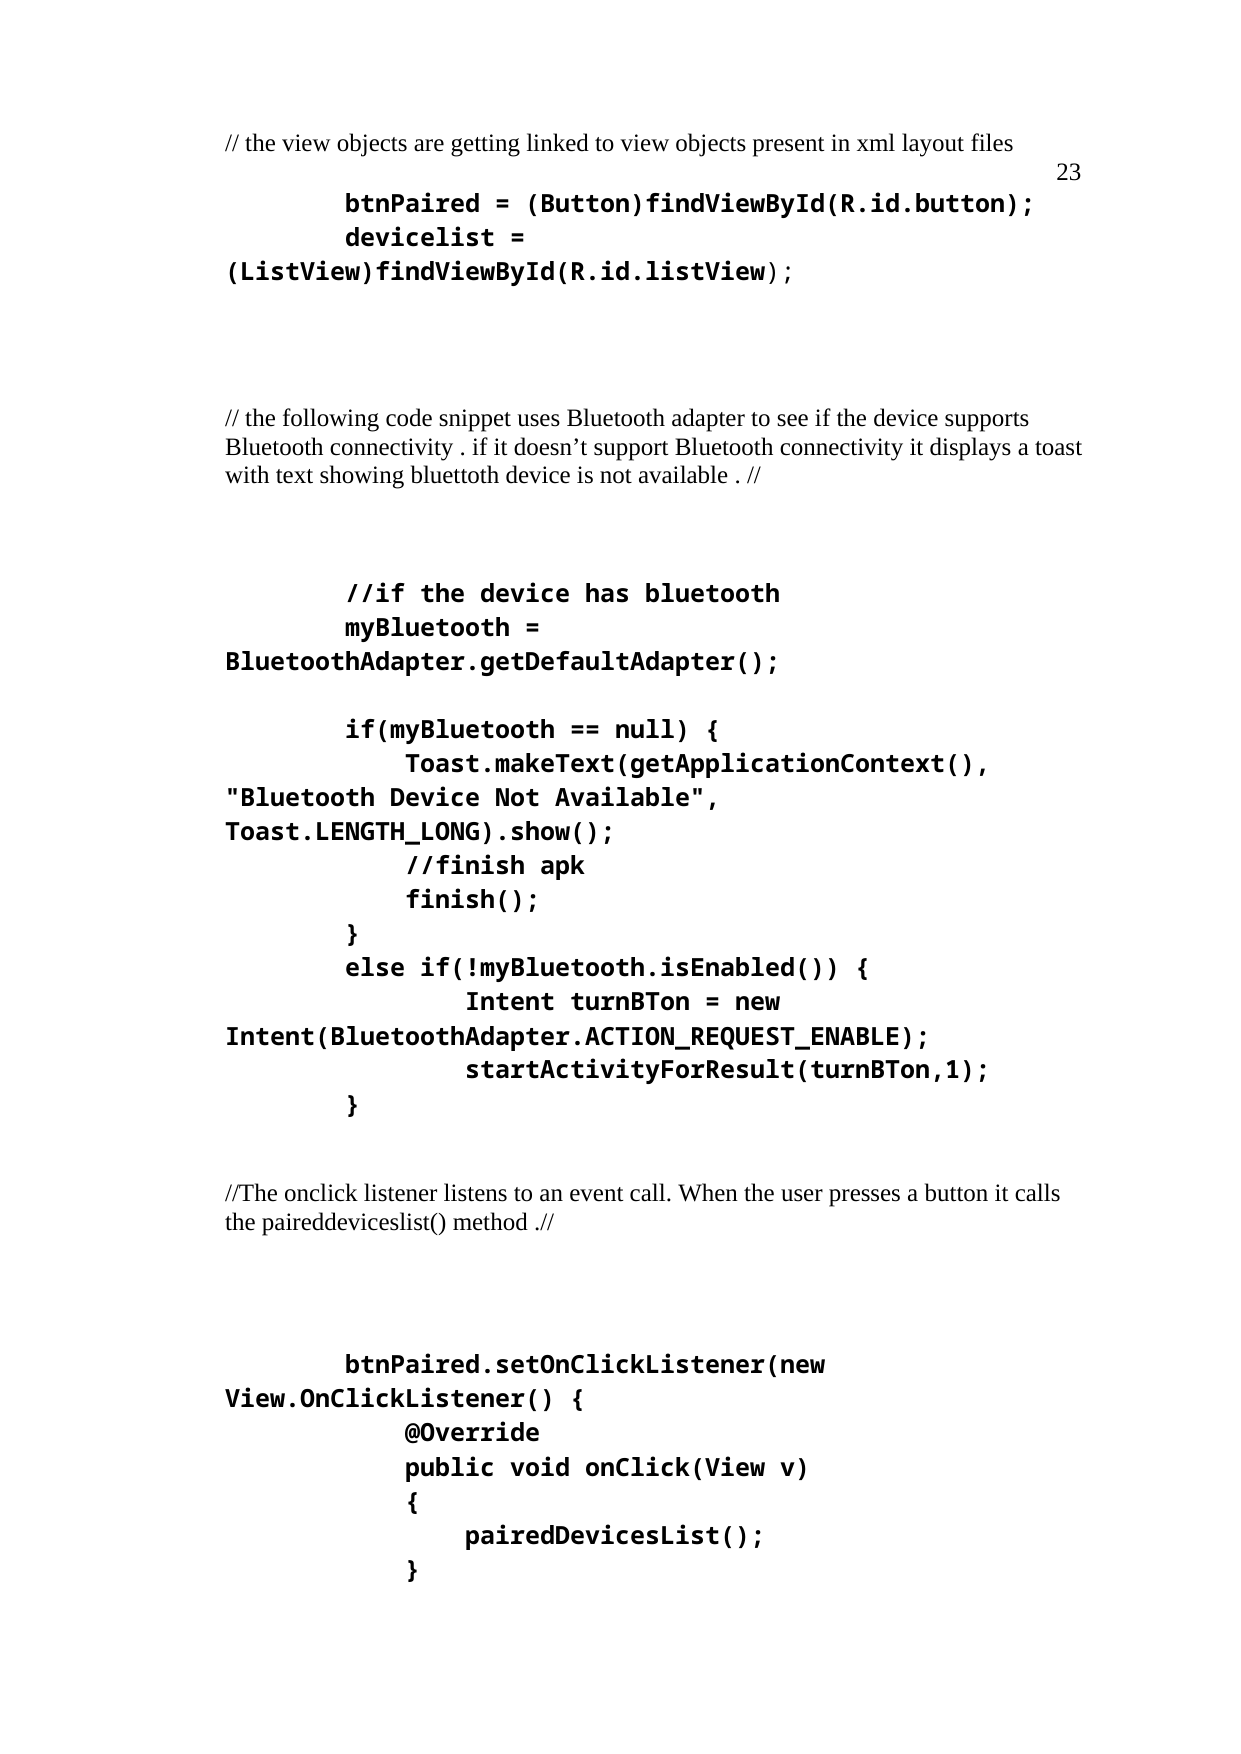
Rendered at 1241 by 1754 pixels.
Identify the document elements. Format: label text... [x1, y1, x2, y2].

text btnPaired.setOnClickListener(new View.OnClickListener() { [225, 1347, 1090, 1415]
text btnPaired = (Button)findViewById(R.id.button); [225, 186, 1090, 220]
text } [225, 1551, 1090, 1585]
text devicelist = (ListView)findViewById(R.id.listView); [225, 220, 1090, 288]
text startActivityForResult(turnBTon,1); [225, 1052, 1090, 1086]
text @Override [225, 1415, 1090, 1449]
text // the following code snippet uses Bluetooth adapter to see if the device supports Bluetooth connectivity . if it doesn’t support Bluetooth connectivity it displays a toast with text showing bluettoth device is not available . // [225, 403, 1090, 489]
text myBluetooth = BluetoothAdapter.getDefaultAdapter(); [225, 609, 1090, 677]
text Intent turnBTon = new Intent(BluetoothAdapter.ACTION_REQUEST_ENABLE); [225, 984, 1090, 1052]
text 23 [225, 157, 1090, 186]
text finish(); [225, 882, 1090, 916]
text Toast.makeText(getApplicationContext(), "Bluetooth Device Not Available", Toast.LENGTH_LONG).show(); [225, 746, 1090, 848]
text public void onClick(View v) [225, 1449, 1090, 1483]
text pairedDevicesList(); [225, 1517, 1090, 1551]
text //The onclick listener listens to an event call. When the user presses a button it calls the paireddeviceslist() method .// [225, 1178, 1090, 1235]
text //if the device has bluetooth [225, 575, 1090, 609]
text // the view objects are getting linked to view objects present in xml layout files [225, 128, 1090, 157]
text } [225, 916, 1090, 950]
text { [225, 1483, 1090, 1517]
text } [225, 1086, 1090, 1120]
text if(myBluetooth == null) { [225, 712, 1090, 746]
text else if(!myBluetooth.isEnabled()) { [225, 950, 1090, 984]
text //finish apk [225, 848, 1090, 882]
